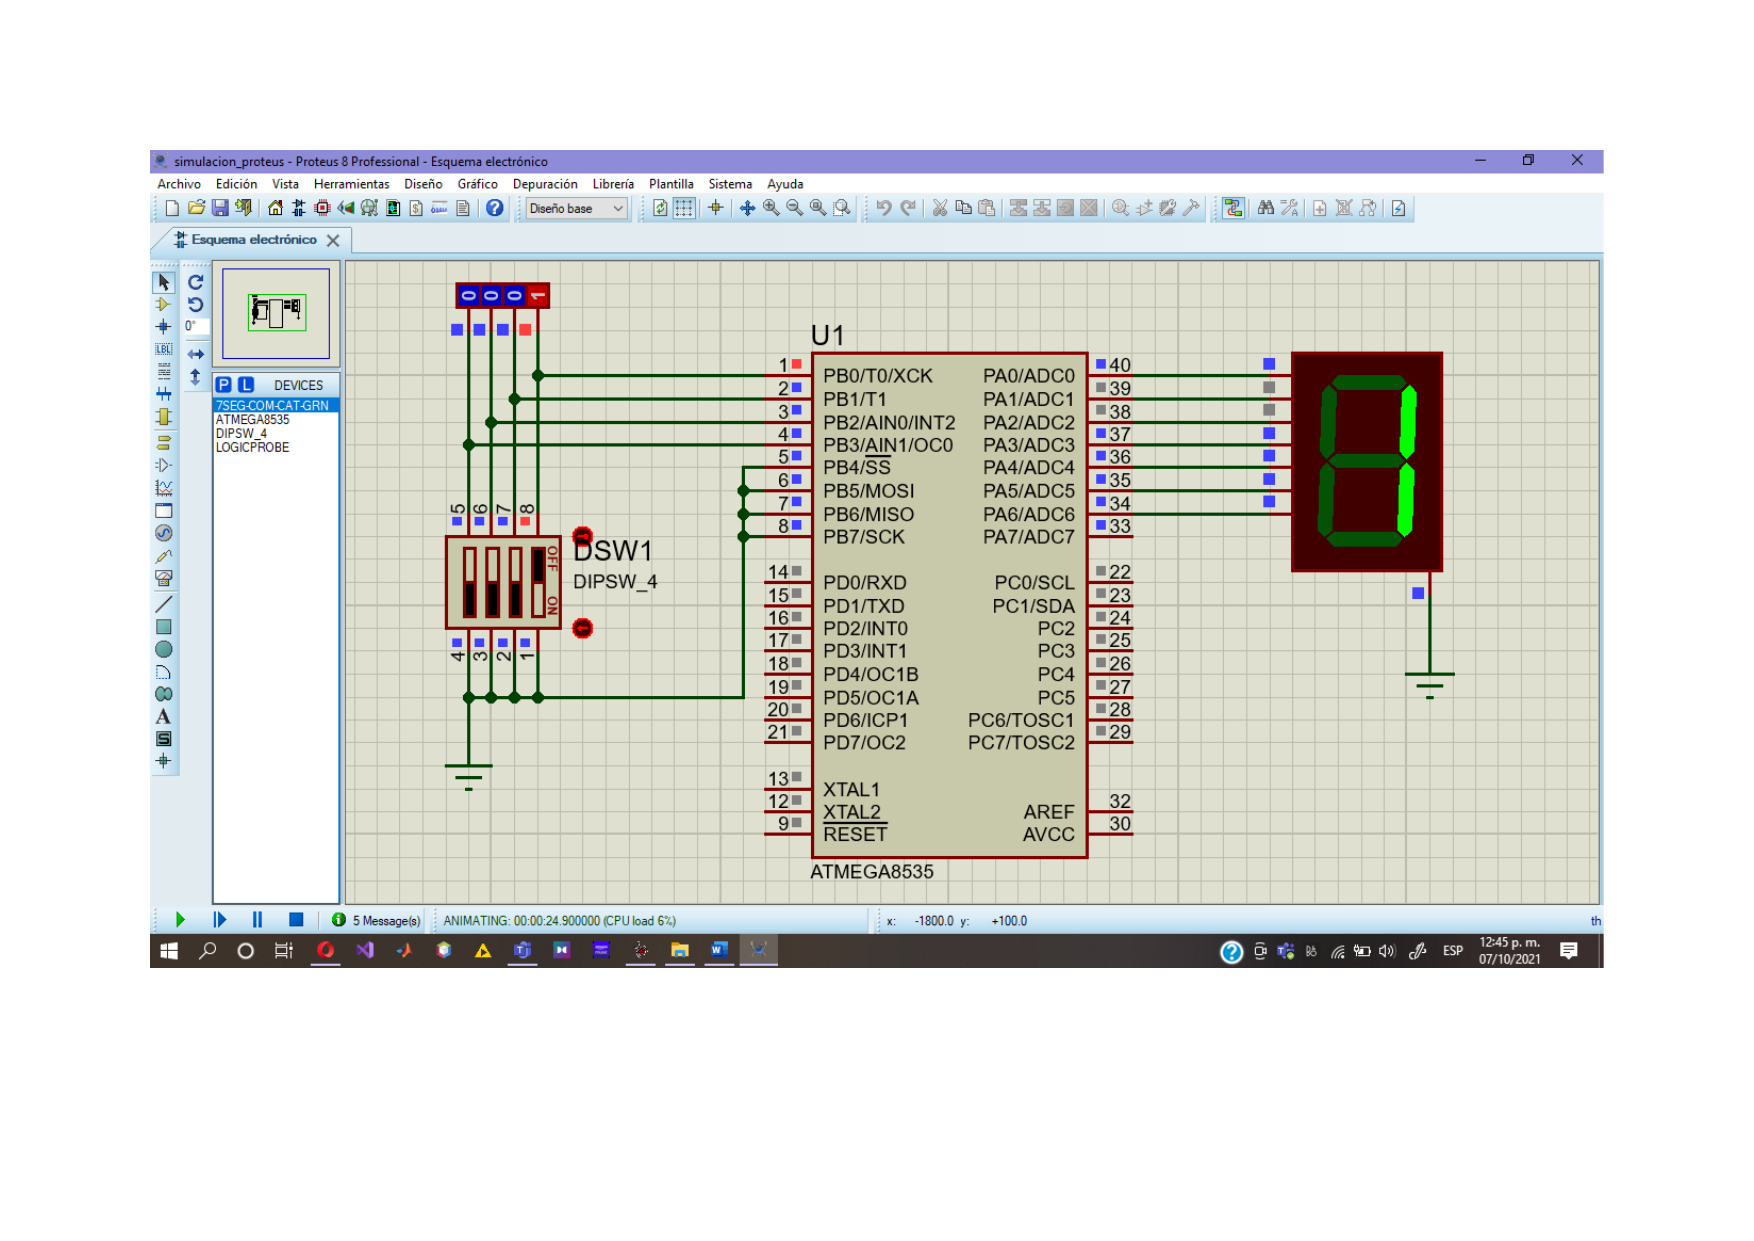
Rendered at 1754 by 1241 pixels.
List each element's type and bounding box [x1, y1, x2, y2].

picture [150, 150, 1604, 968]
